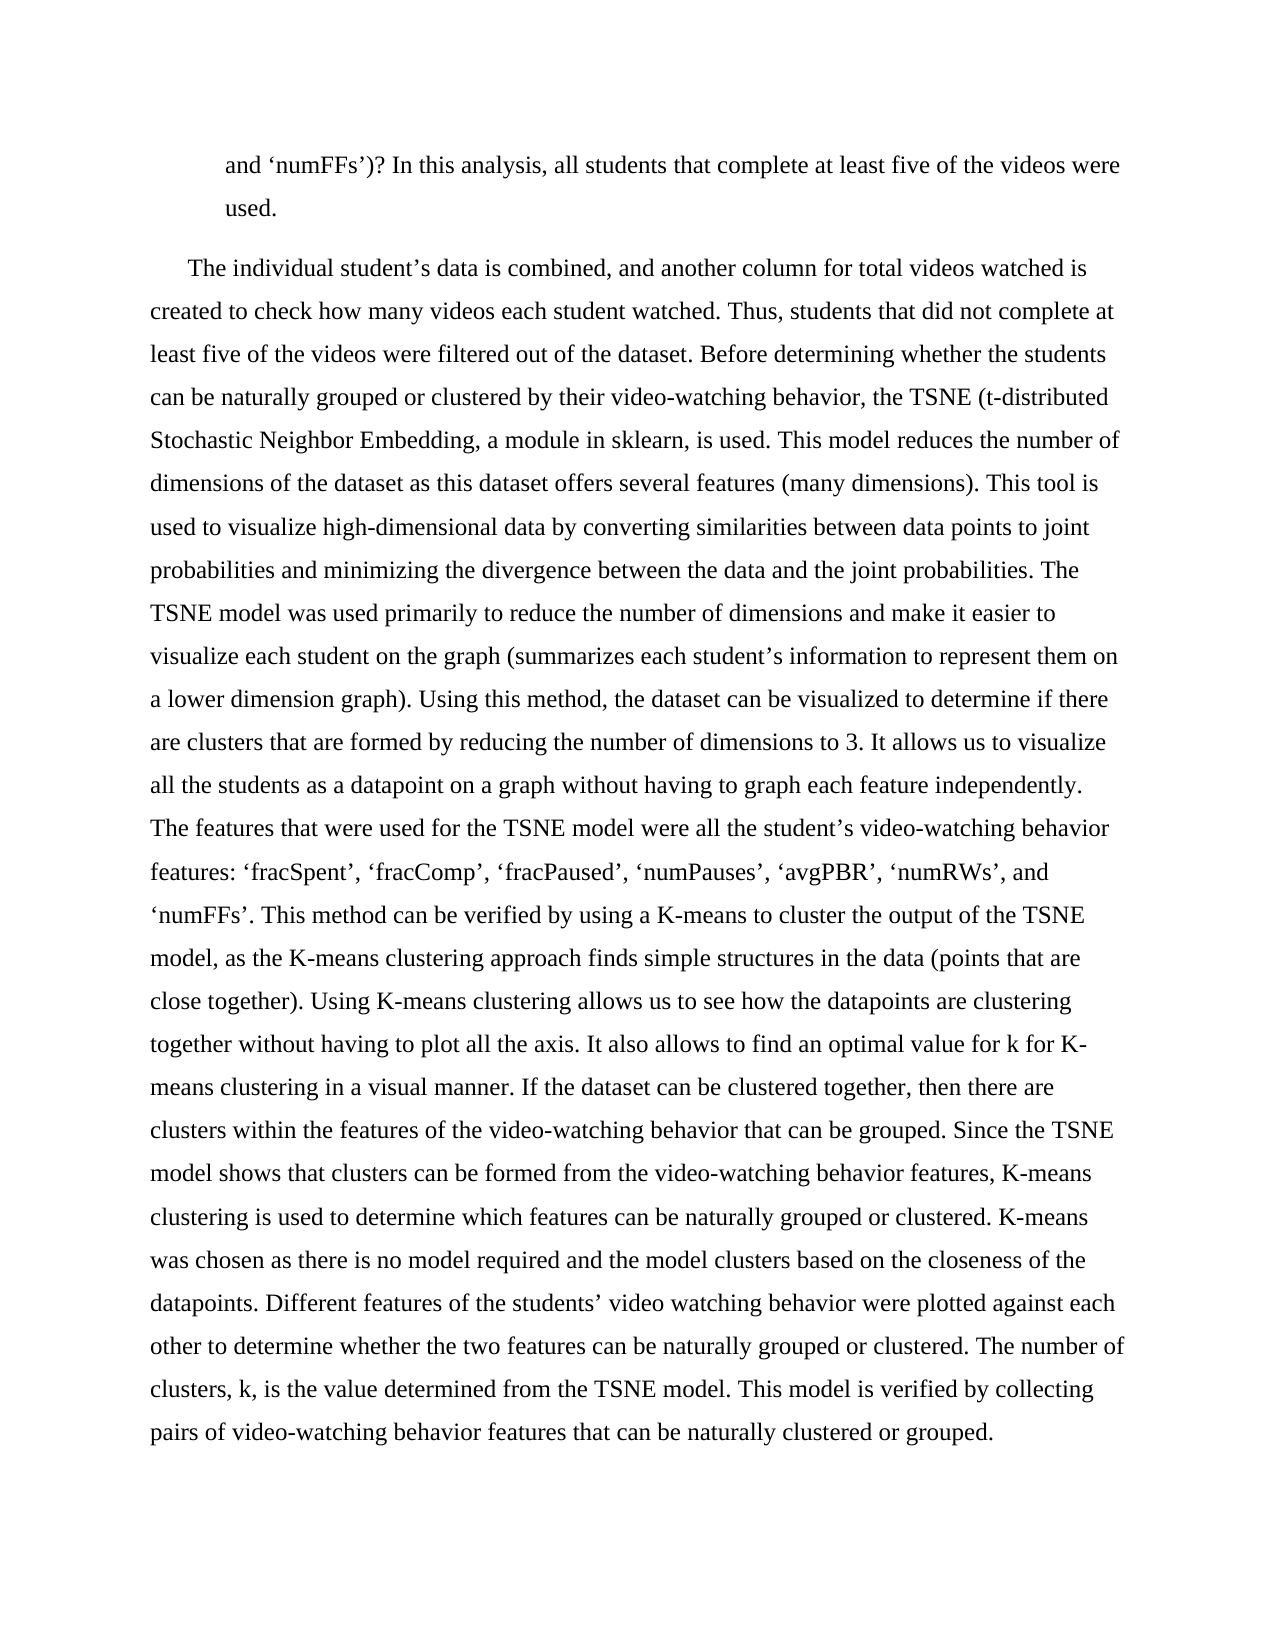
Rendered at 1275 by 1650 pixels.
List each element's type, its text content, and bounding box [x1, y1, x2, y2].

text The individual student’s data is combined, and another column for total videos watched is created to check how many videos each student watched. Thus, students that did not complete at least five of the videos were filtered out of the dataset. Before determining whether the students can be naturally grouped or clustered by their video-watching behavior, the TSNE (t-distributed Stochastic Neighbor Embedding, a module in sklearn, is used. This model reduces the number of dimensions of the dataset as this dataset offers several features (many dimensions). This tool is used to visualize high-dimensional data by converting similarities between data points to joint probabilities and minimizing the divergence between the data and the joint probabilities. The TSNE model was used primarily to reduce the number of dimensions and make it easier to visualize each student on the graph (summarizes each student’s information to represent them on a lower dimension graph). Using this method, the dataset can be visualized to determine if there are clusters that are formed by reducing the number of dimensions to 3. It allows us to visualize all the students as a datapoint on a graph without having to graph each feature independently. The features that were used for the TSNE model were all the student’s video-watching behavior features: ‘fracSpent’, ‘fracComp’, ‘fracPaused’, ‘numPauses’, ‘avgPBR’, ‘numRWs’, and ‘numFFs’. This method can be verified by using a K-means to cluster the output of the TSNE model, as the K-means clustering approach finds simple structures in the data (points that are close together). Using K-means clustering allows us to see how the datapoints are clustering together without having to plot all the axis. It also allows to find an optimal value for k for K-means clustering in a visual manner. If the dataset can be clustered together, then there are clusters within the features of the video-watching behavior that can be grouped. Since the TSNE model shows that clusters can be formed from the video-watching behavior features, K-means clustering is used to determine which features can be naturally grouped or clustered. K-means was chosen as there is no model required and the model clusters based on the closeness of the datapoints. Different features of the students’ video watching behavior were plotted against each other to determine whether the two features can be naturally grouped or clustered. The number of clusters, k, is the value determined from the TSNE model. This model is verified by collecting pairs of video-watching behavior features that can be naturally clustered or grouped. [150, 253, 1125, 1446]
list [187, 150, 1125, 222]
